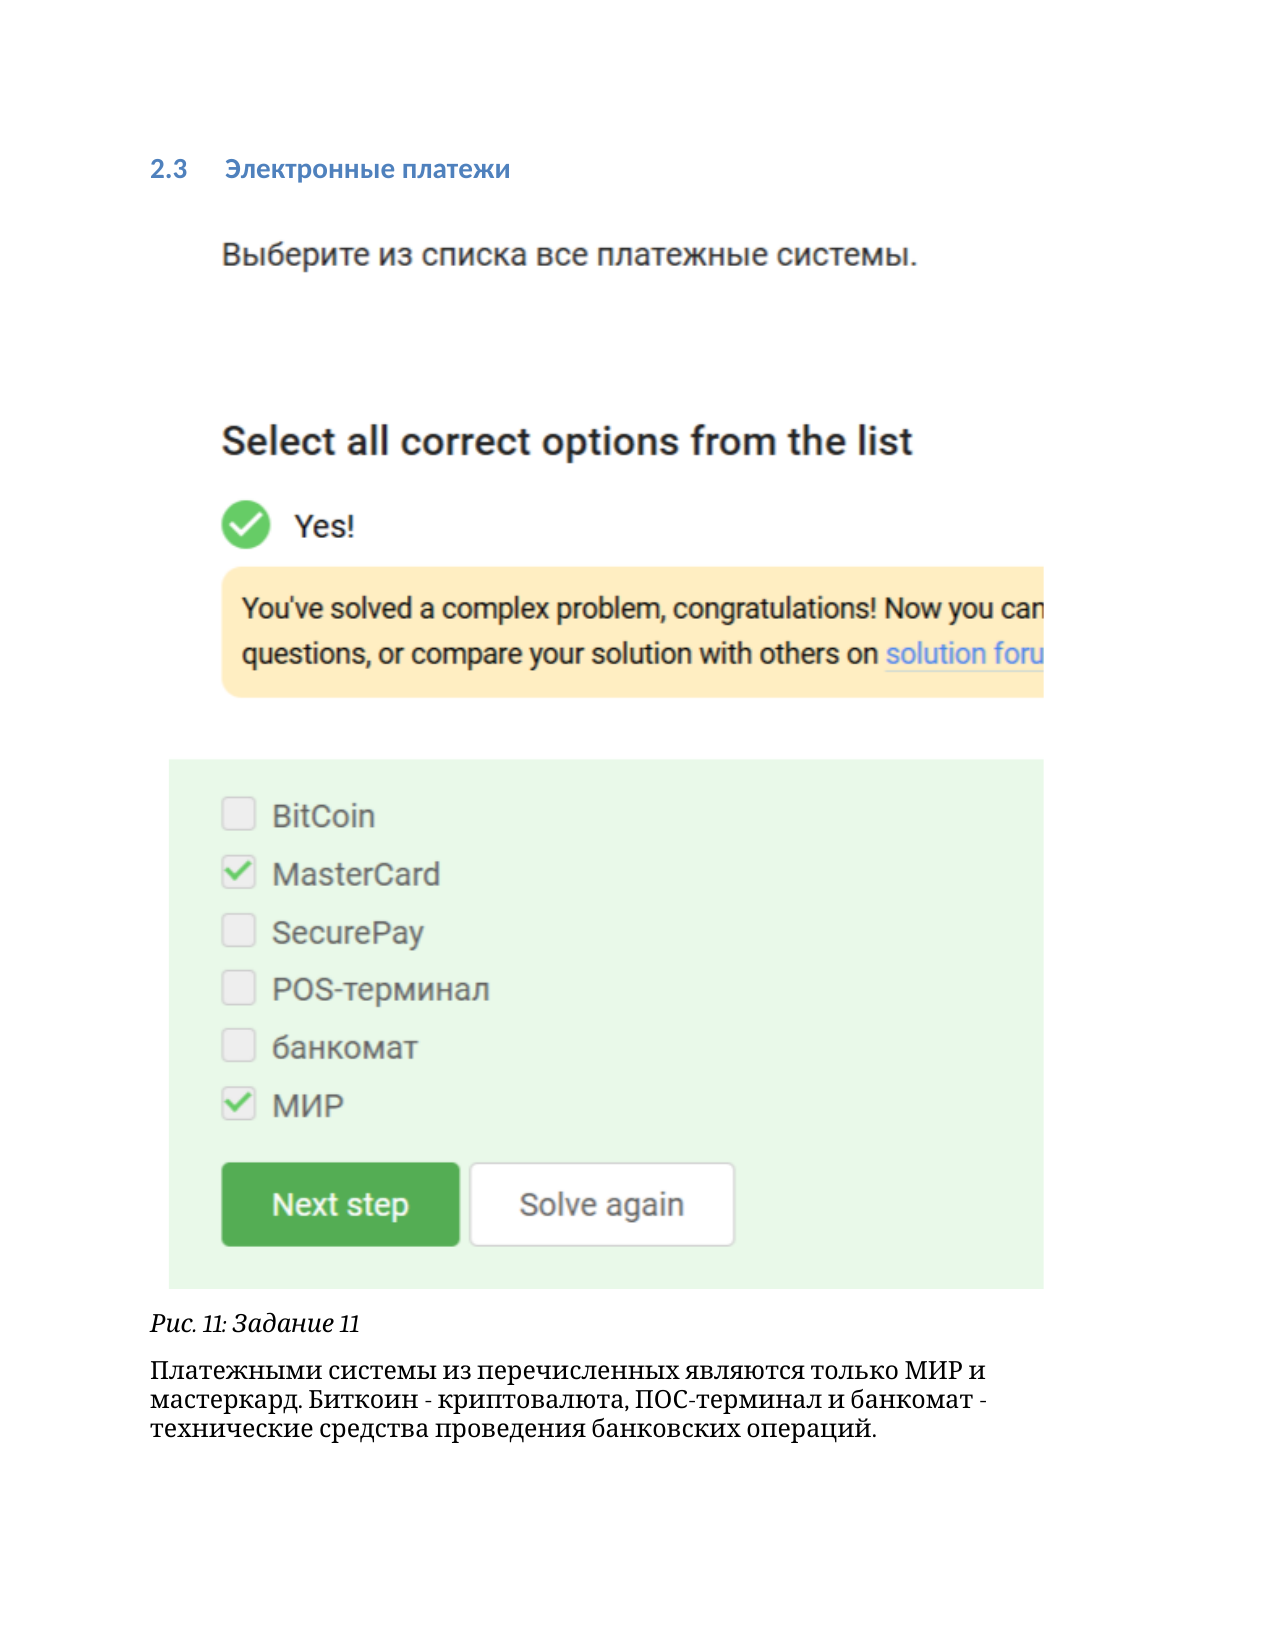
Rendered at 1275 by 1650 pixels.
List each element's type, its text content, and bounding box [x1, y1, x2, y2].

subtitle 2.3 Электронные платежи [150, 150, 1125, 186]
text Рис. 11: Задание 11 [150, 1309, 1125, 1338]
text Платежными системы из перечисленных являются только МИР и мастеркард. Биткоин - криптовалюта, ПОС-терминал и банкомат - технические средства проведения банковских операций. [150, 1357, 1125, 1443]
picture [168, 185, 1044, 1289]
